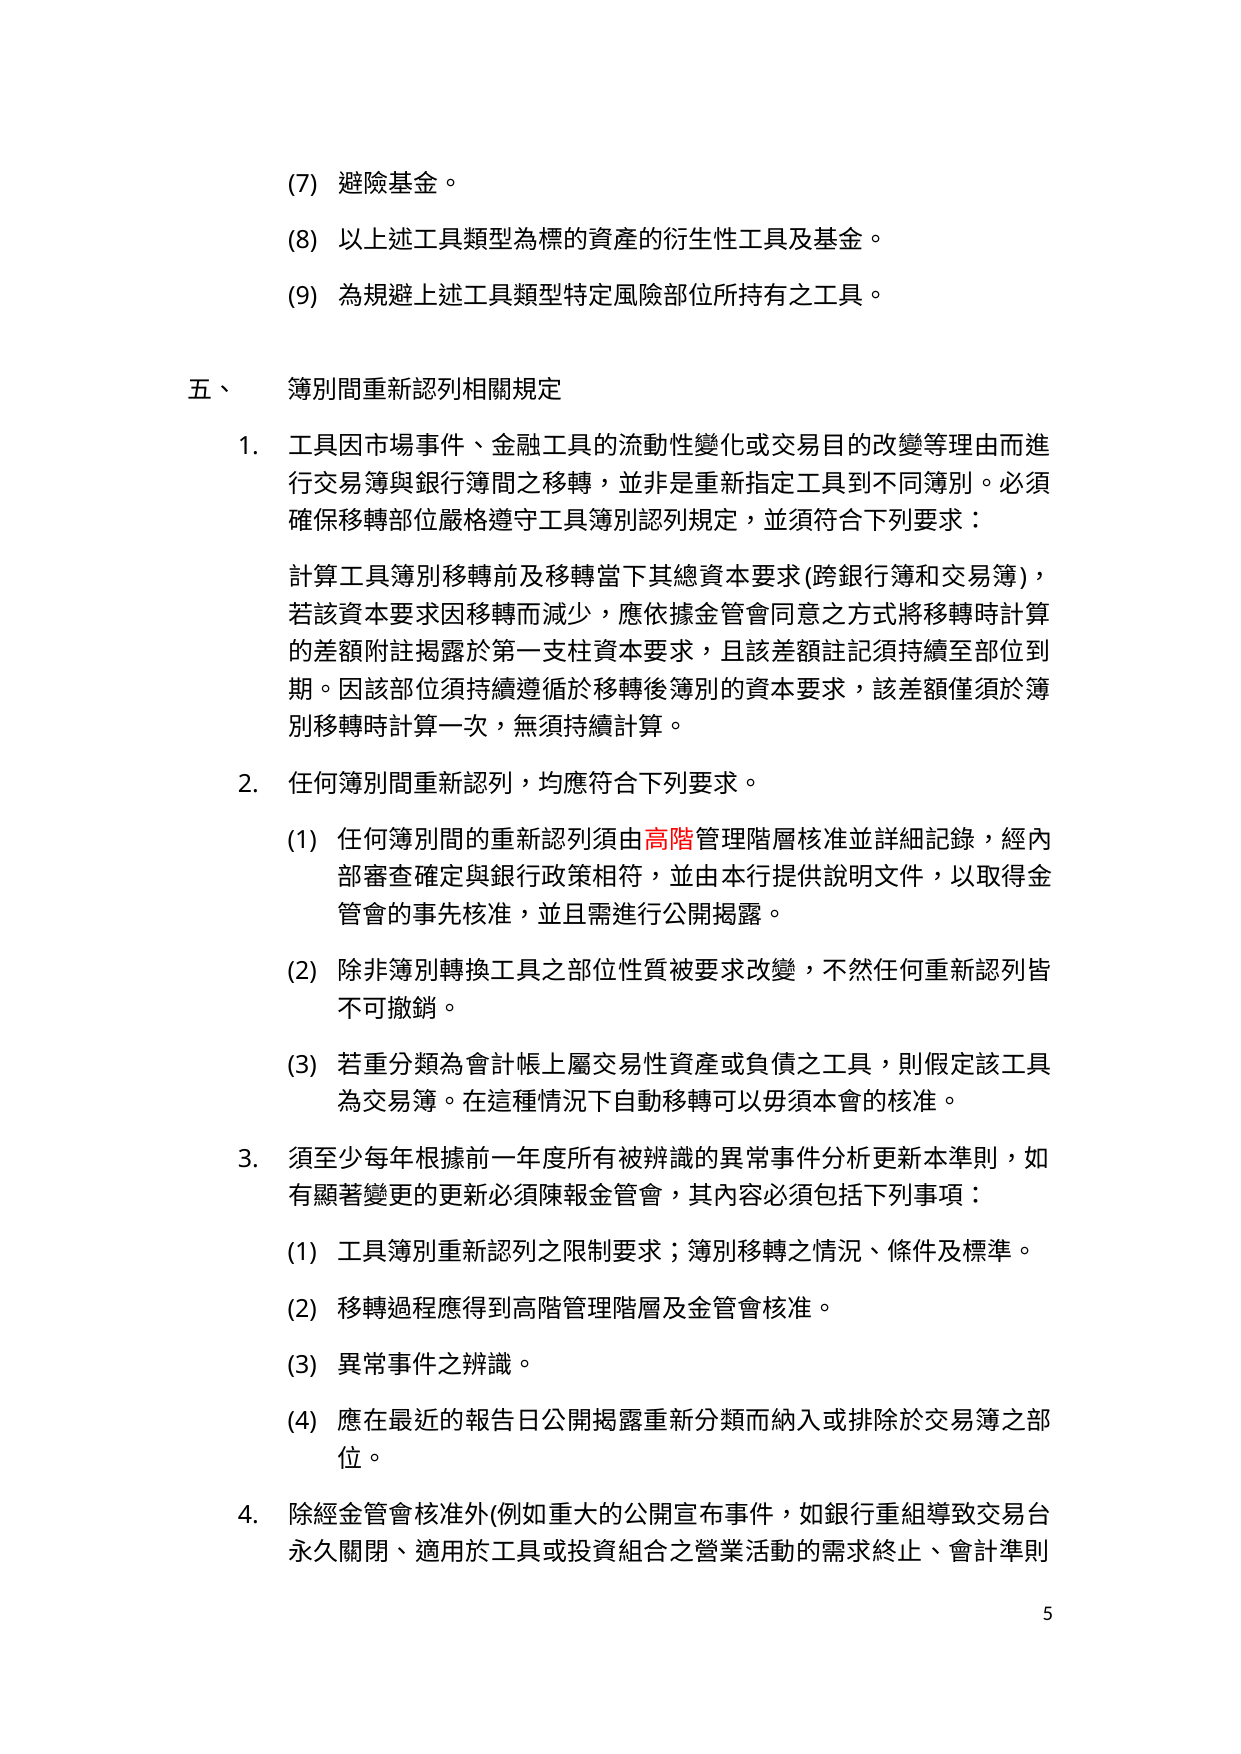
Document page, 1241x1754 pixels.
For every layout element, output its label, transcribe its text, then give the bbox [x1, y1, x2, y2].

list 若重分類為會計帳上屬交易性資產或負債之工具，則假定該工具為交易簿。在這種情況下自動移轉可以毋須本會的核准。 [287, 1044, 1053, 1119]
list 工具簿別重新認列之限制要求；簿別移轉之情況、條件及標準。 [287, 1231, 1053, 1269]
list 應在最近的報告日公開揭露重新分類而納入或排除於交易簿之部位。 [287, 1400, 1053, 1475]
list 須至少每年根據前一年度所有被辨識的異常事件分析更新本準則，如有顯著變更的更新必須陳報金管會，其內容必須包括下列事項： [238, 1137, 1053, 1212]
list 異常事件之辨識。 [287, 1344, 1053, 1381]
list 除經金管會核准外(例如重大的公開宣布事件，如銀行重組導致交易台永久關閉、適用於工具或投資組合之營業活動的需求終止、會計準則改變而允許該工具透過損益按公允價值衡量)，工具在交易簿、銀行簿之間進行移轉皆須依據本準則之規範，嚴禁因資本套利而進行簿別移轉。 [238, 1494, 1053, 1569]
list 任何簿別間重新認列，均應符合下列要求。 [238, 762, 1053, 800]
list 以上述工具類型為標的資產的衍生性工具及基金。 [288, 219, 1053, 256]
list 任何簿別間的重新認列須由高階管理階層核准並詳細記錄，經內部審查確定與銀行政策相符，並由本行提供說明文件，以取得金管會的事先核准，並且需進行公開揭露。 [287, 819, 1053, 931]
list 工具因市場事件、金融工具的流動性變化或交易目的改變等理由而進行交易簿與銀行簿間之移轉，並非是重新指定工具到不同簿別。必須確保移轉部位嚴格遵守工具簿別認列規定，並須符合下列要求： [238, 425, 1053, 537]
list 避險基金。 [288, 162, 1053, 200]
list 移轉過程應得到高階管理階層及金管會核准。 [287, 1287, 1053, 1325]
list 為規避上述工具類型特定風險部位所持有之工具。 [288, 275, 1053, 312]
list 簿別間重新認列相關規定 [187, 369, 1053, 406]
list 計算工具簿別移轉前及移轉當下其總資本要求(跨銀行簿和交易簿)，若該資本要求因移轉而減少，應依據金管會同意之方式將移轉時計算的差額附註揭露於第一支柱資本要求，且該差額註記須持續至部位到期。因該部位須持續遵循於移轉後簿別的資本要求，該差額僅須於簿別移轉時計算一次，無須持續計算。 [288, 556, 1053, 744]
list 除非簿別轉換工具之部位性質被要求改變，不然任何重新認列皆不可撤銷。 [287, 950, 1053, 1025]
